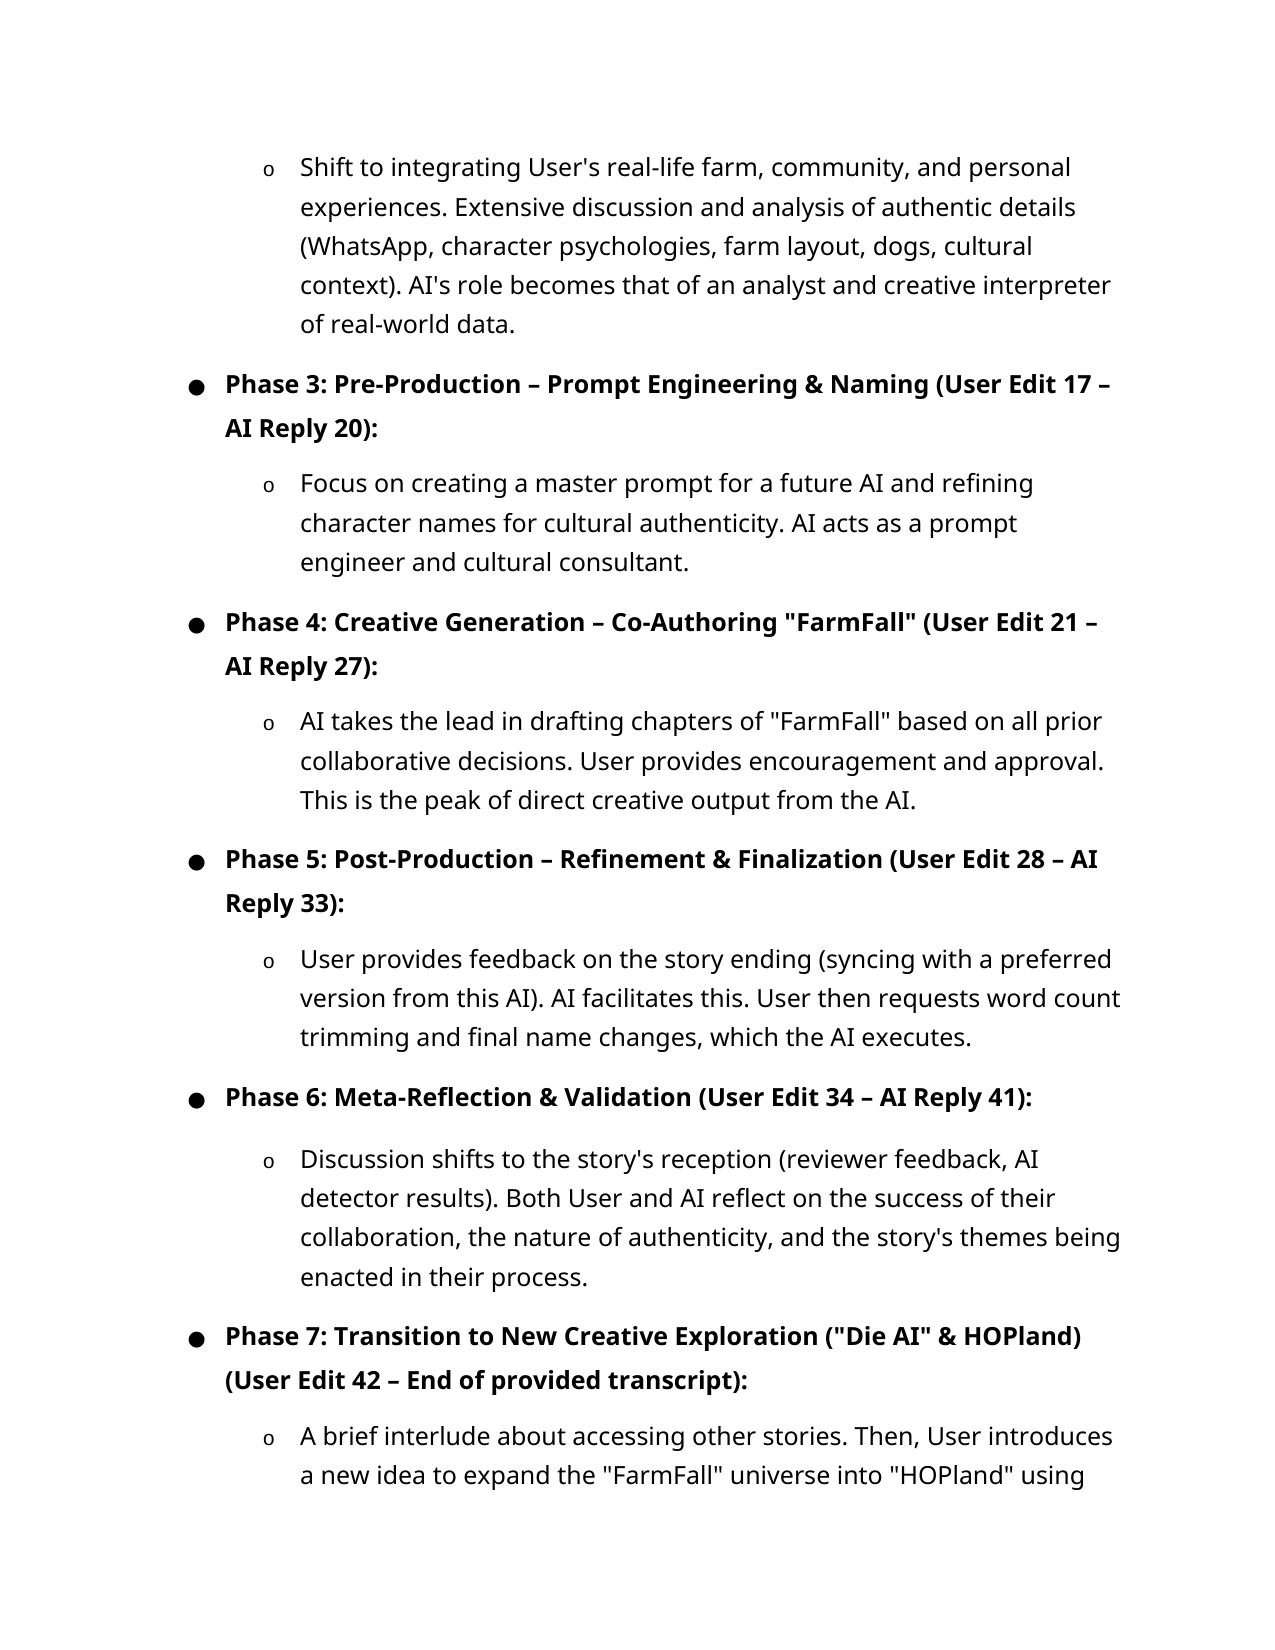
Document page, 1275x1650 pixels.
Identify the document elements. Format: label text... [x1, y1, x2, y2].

list Phase 3: Pre-Production – Prompt Engineering & Naming (User Edit 17 – AI Reply 20): [187, 362, 1125, 444]
list Shift to integrating User's real-life farm, community, and personal experiences. Extensive discussion and analysis of authentic details (WhatsApp, character psychologies, farm layout, dogs, cultural context). AI's role becomes that of an analyst and creative interpreter of real-world data. [262, 150, 1125, 341]
list Discussion shifts to the story's reception (reviewer feedback, AI detector results). Both User and AI reflect on the success of their collaboration, the nature of authenticity, and the story's themes being enacted in their process. [262, 1142, 1125, 1293]
list Phase 7: Transition to New Creative Exploration ("Die AI" & HOPland) (User Edit 42 – End of provided transcript): [187, 1315, 1125, 1397]
list Phase 4: Creative Generation – Co-Authoring "FarmFall" (User Edit 21 – AI Reply 27): [187, 600, 1125, 682]
list Focus on creating a master prompt for a future AI and refining character names for cultural authenticity. AI acts as a prompt engineer and cultural consultant. [262, 466, 1125, 578]
list Phase 5: Post-Production – Refinement & Finalization (User Edit 28 – AI Reply 33): [187, 838, 1125, 920]
list User provides feedback on the story ending (syncing with a preferred version from this AI). AI facilitates this. User then requests word count trimming and final name changes, which the AI executes. [262, 942, 1125, 1054]
list AI takes the lead in drafting chapters of "FarmFall" based on all prior collaborative decisions. User provides encouragement and approval. This is the peak of direct creative output from the AI. [262, 704, 1125, 816]
list Phase 6: Meta-Reflection & Validation (User Edit 34 – AI Reply 41): [187, 1076, 1125, 1119]
